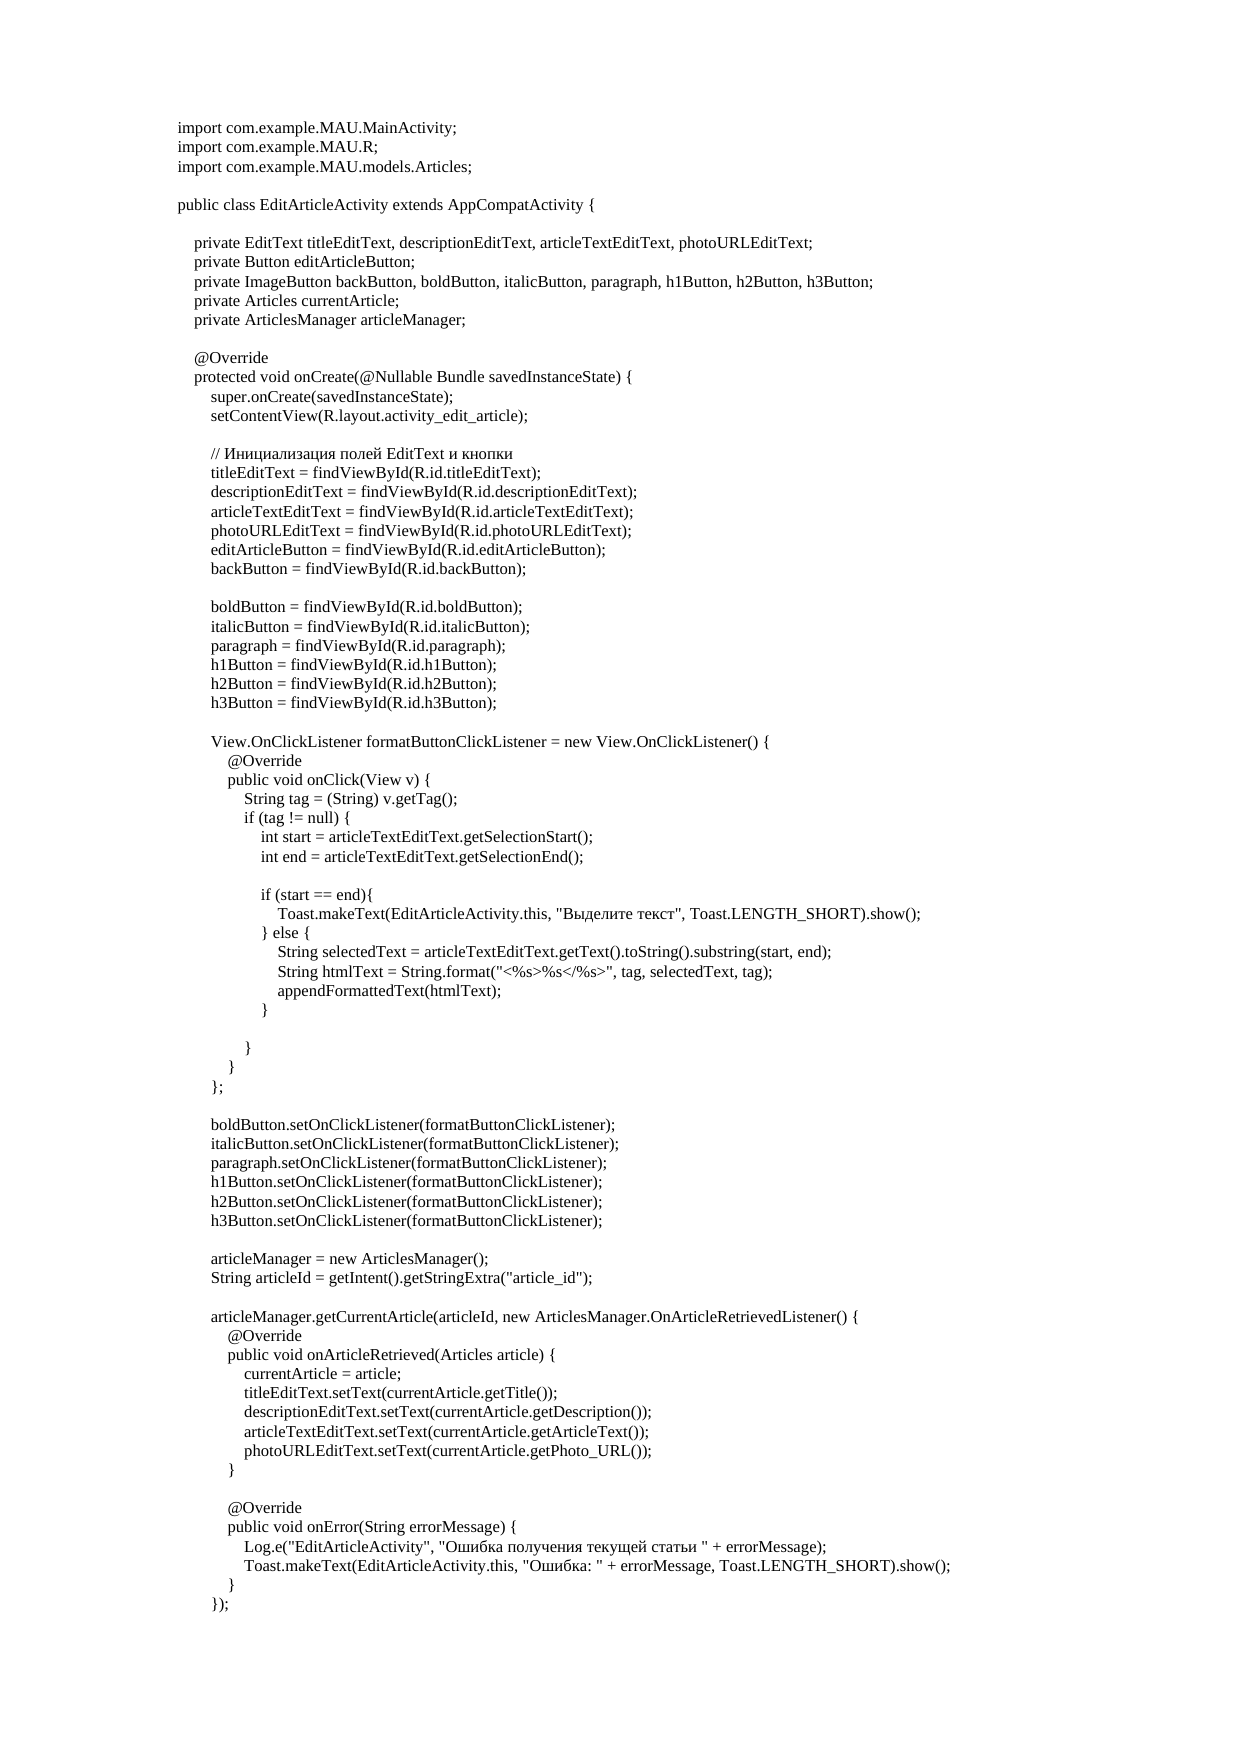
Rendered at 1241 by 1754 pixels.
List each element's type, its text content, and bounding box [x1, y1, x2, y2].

text setContentView(R.layout.activity_edit_article); [177, 406, 1152, 425]
text editArticleButton = findViewById(R.id.editArticleButton); [177, 540, 1152, 559]
text italicButton.setOnClickListener(formatButtonClickListener); [177, 1134, 1152, 1153]
text @Override [177, 348, 1152, 367]
text articleTextEditText = findViewById(R.id.articleTextEditText); [177, 501, 1152, 521]
text import com.example.MAU.R; [177, 137, 1152, 156]
text String tag = (String) v.getTag(); [177, 789, 1152, 808]
text import com.example.MAU.MainActivity; [177, 118, 1152, 137]
text } [177, 1460, 1152, 1479]
text } [177, 1000, 1152, 1019]
text public class EditArticleActivity extends AppCompatActivity { [177, 195, 1152, 214]
text } else { [177, 923, 1152, 942]
text @Override [177, 1326, 1152, 1345]
text protected void onCreate(@Nullable Bundle savedInstanceState) { [177, 367, 1152, 386]
text articleTextEditText.setText(currentArticle.getArticleText()); [177, 1421, 1152, 1441]
text boldButton.setOnClickListener(formatButtonClickListener); [177, 1115, 1152, 1134]
text Toast.makeText(EditArticleActivity.this, "Ошибка: " + errorMessage, Toast.LENGTH_SHORT).show(); [177, 1556, 1152, 1575]
text titleEditText.setText(currentArticle.getTitle()); [177, 1383, 1152, 1402]
text private ArticlesManager articleManager; [177, 310, 1152, 329]
text String selectedText = articleTextEditText.getText().toString().substring(start, end); [177, 942, 1152, 961]
text h3Button = findViewById(R.id.h3Button); [177, 693, 1152, 712]
text }); [177, 1594, 1152, 1613]
text titleEditText = findViewById(R.id.titleEditText); [177, 463, 1152, 482]
text View.OnClickListener formatButtonClickListener = new View.OnClickListener() { [177, 731, 1152, 751]
text paragraph.setOnClickListener(formatButtonClickListener); [177, 1153, 1152, 1172]
text h2Button.setOnClickListener(formatButtonClickListener); [177, 1191, 1152, 1211]
text h3Button.setOnClickListener(formatButtonClickListener); [177, 1211, 1152, 1230]
text // Инициализация полей EditText и кнопки [177, 444, 1152, 463]
text photoURLEditText = findViewById(R.id.photoURLEditText); [177, 521, 1152, 540]
text private Button editArticleButton; [177, 252, 1152, 271]
text super.onCreate(savedInstanceState); [177, 386, 1152, 406]
text @Override [177, 751, 1152, 770]
text boldButton = findViewById(R.id.boldButton); [177, 597, 1152, 616]
text h2Button = findViewById(R.id.h2Button); [177, 674, 1152, 693]
text int start = articleTextEditText.getSelectionStart(); [177, 827, 1152, 846]
text String htmlText = String.format("<%s>%s</%s>", tag, selectedText, tag); [177, 961, 1152, 981]
text import com.example.MAU.models.Articles; [177, 156, 1152, 176]
text italicButton = findViewById(R.id.italicButton); [177, 616, 1152, 636]
text String articleId = getIntent().getStringExtra("article_id"); [177, 1268, 1152, 1287]
text }; [177, 1076, 1152, 1096]
text articleManager.getCurrentArticle(articleId, new ArticlesManager.OnArticleRetrievedListener() { [177, 1306, 1152, 1326]
text backButton = findViewById(R.id.backButton); [177, 559, 1152, 578]
text if (start == end){ [177, 885, 1152, 904]
text appendFormattedText(htmlText); [177, 981, 1152, 1000]
text currentArticle = article; [177, 1364, 1152, 1383]
text int end = articleTextEditText.getSelectionEnd(); [177, 846, 1152, 866]
text descriptionEditText.setText(currentArticle.getDescription()); [177, 1402, 1152, 1421]
text public void onError(String errorMessage) { [177, 1517, 1152, 1536]
text @Override [177, 1498, 1152, 1517]
text paragraph = findViewById(R.id.paragraph); [177, 636, 1152, 655]
text photoURLEditText.setText(currentArticle.getPhoto_URL()); [177, 1441, 1152, 1460]
text private EditText titleEditText, descriptionEditText, articleTextEditText, photoURLEditText; [177, 233, 1152, 252]
text private ImageButton backButton, boldButton, italicButton, paragraph, h1Button, h2Button, h3Button; [177, 271, 1152, 291]
text public void onArticleRetrieved(Articles article) { [177, 1345, 1152, 1364]
text } [177, 1575, 1152, 1594]
text if (tag != null) { [177, 808, 1152, 827]
text private Articles currentArticle; [177, 291, 1152, 310]
text Log.e("EditArticleActivity", "Ошибка получения текущей статьи " + errorMessage); [177, 1536, 1152, 1556]
text articleManager = new ArticlesManager(); [177, 1249, 1152, 1268]
text descriptionEditText = findViewById(R.id.descriptionEditText); [177, 482, 1152, 501]
text h1Button = findViewById(R.id.h1Button); [177, 655, 1152, 674]
text } [177, 1038, 1152, 1057]
text h1Button.setOnClickListener(formatButtonClickListener); [177, 1172, 1152, 1191]
text public void onClick(View v) { [177, 770, 1152, 789]
text Toast.makeText(EditArticleActivity.this, "Выделите текст", Toast.LENGTH_SHORT).show(); [177, 904, 1152, 923]
text } [177, 1057, 1152, 1076]
